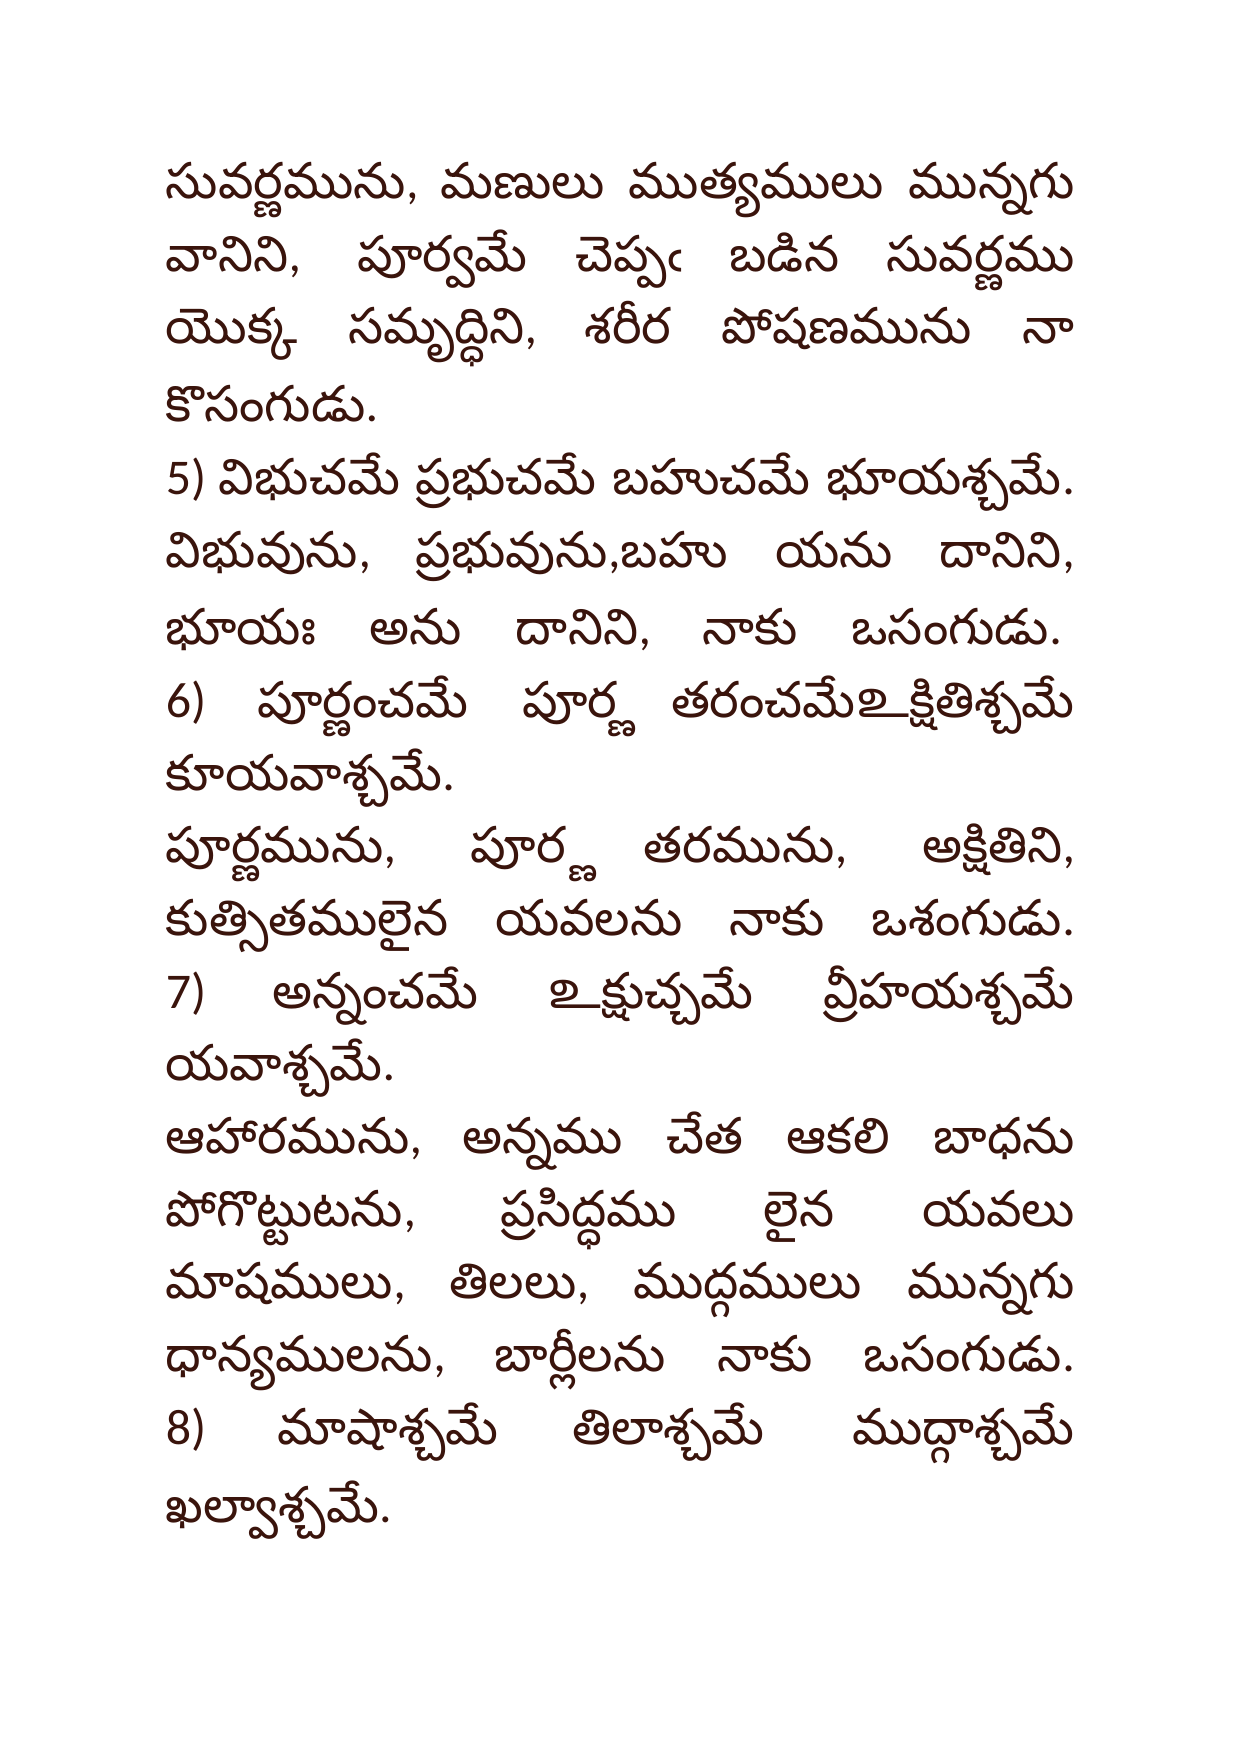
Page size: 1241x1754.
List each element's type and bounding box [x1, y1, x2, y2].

text [166, 150, 1074, 1546]
